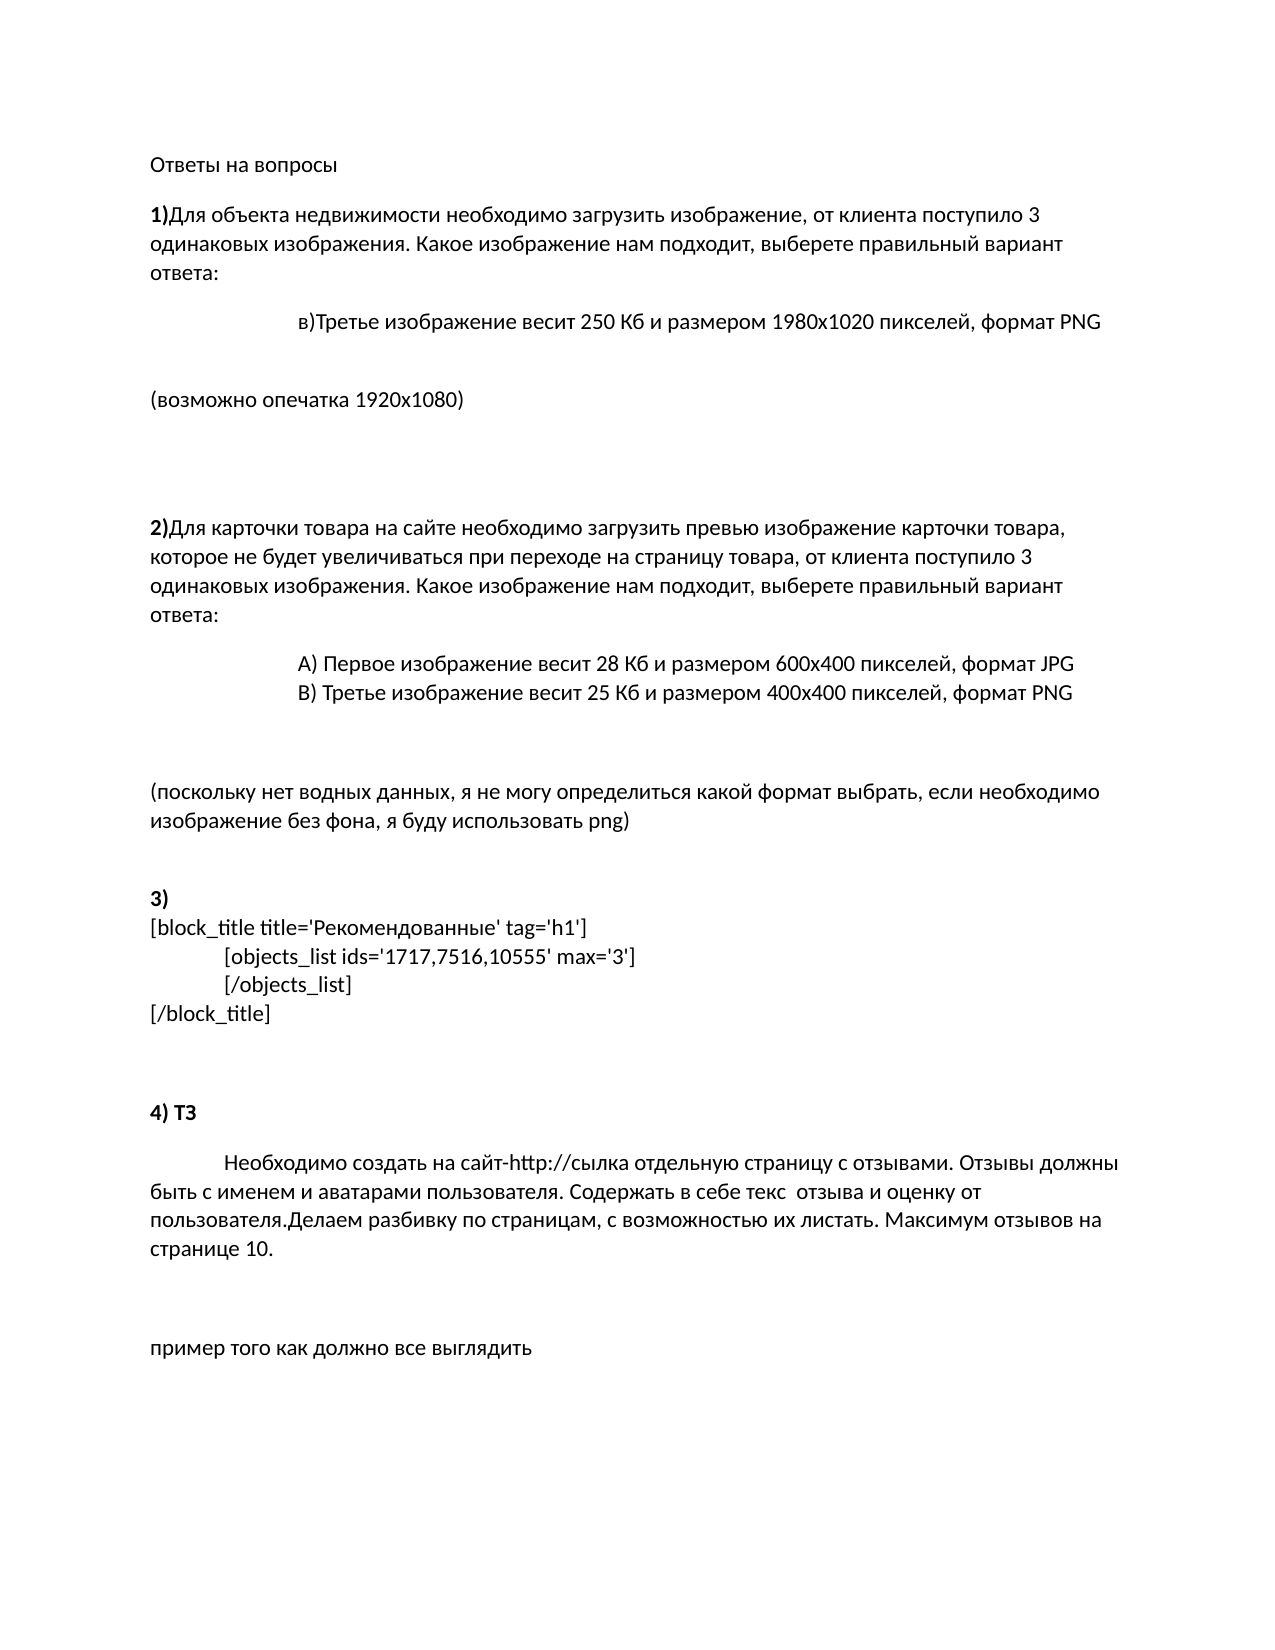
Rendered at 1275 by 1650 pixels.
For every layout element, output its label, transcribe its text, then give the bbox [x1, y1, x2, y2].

text А) Первое изображение весит 28 Кб и размером 600х400 пикселей, формат JPG В) Третье изображение весит 25 Кб и размером 400х400 пикселей, формат PNG [150, 649, 1125, 706]
text (возможно опечатка 1920х1080) [150, 356, 1125, 442]
text пример того как должно все выглядить [150, 1333, 1125, 1362]
text Ответы на вопросы [150, 150, 1125, 179]
text 2)Для карточки товара на сайте необходимо загрузить превью изображение карточки товара, которое не будет увеличиваться при переходе на страницу товара, от клиента поступило 3 одинаковых изображения. Какое изображение нам подходит, выберете правильный вариант ответа: [150, 513, 1125, 628]
text 1)Для объекта недвижимости необходимо загрузить изображение, от клиента поступило 3 одинаковых изображения. Какое изображение нам подходит, выберете правильный вариант ответа: [150, 199, 1125, 286]
text в)Третье изображение весит 250 Кб и размером 1980х1020 пикселей, формат PNG [150, 307, 1125, 335]
text Необходимо создать на сайт-http://сылка отдельную страницу с отзывами. Отзывы должны быть с именем и аватарами пользователя. Содержать в себе текс отзыва и оценку от пользователя.Делаем разбивку по страницам, с возможностью их листать. Максимум отзывов на странице 10. [150, 1147, 1125, 1262]
text (поскольку нет водных данных, я не могу определиться какой формат выбрать, если необходимо изображение без фона, я буду использовать png) [150, 777, 1125, 863]
text 4) ТЗ [150, 1098, 1125, 1127]
text 3) [block_title title='Рекомендованные' tag='h1'] [objects_list ids='1717,7516,10555' max='3'] [/objects_list] [/block_title] [150, 884, 1125, 1027]
